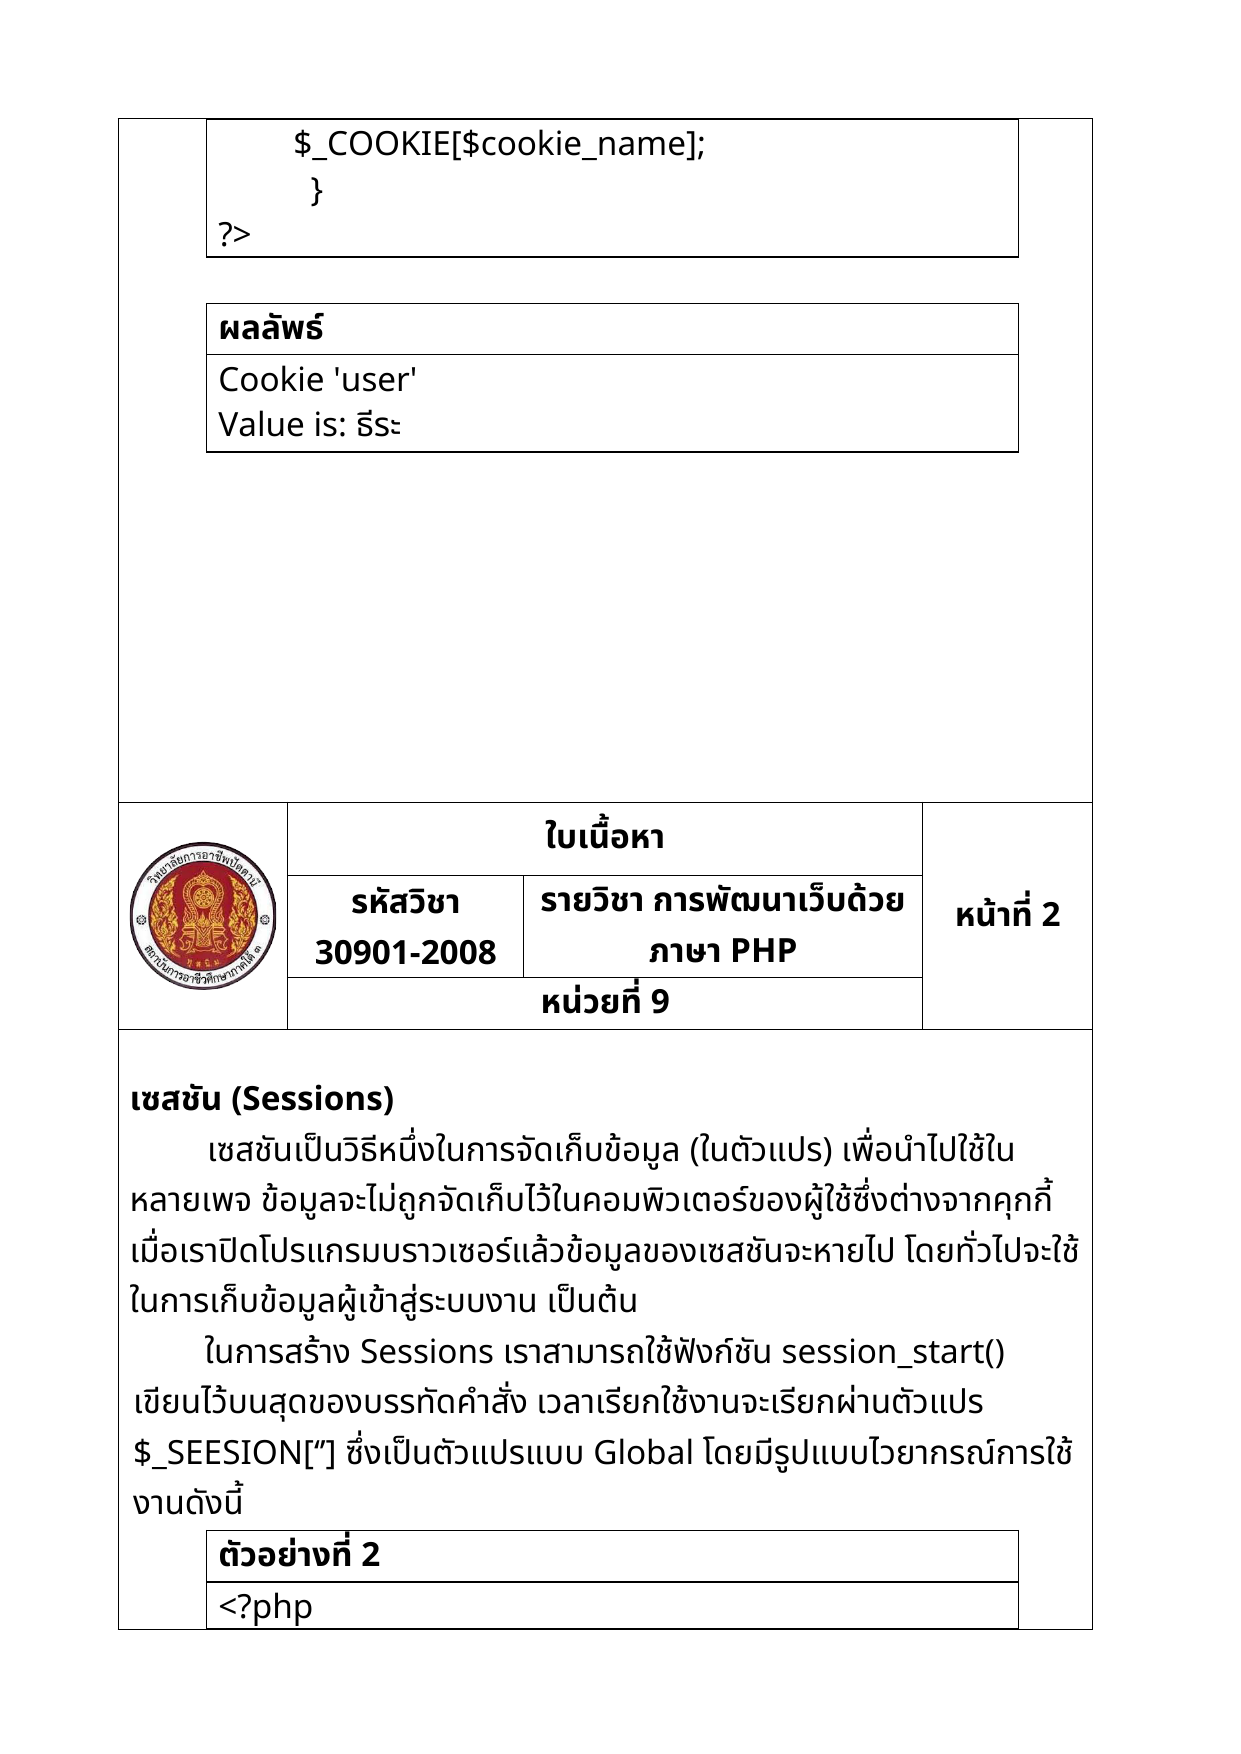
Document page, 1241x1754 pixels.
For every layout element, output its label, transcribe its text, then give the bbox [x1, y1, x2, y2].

picture [129, 841, 277, 990]
table_cell ใบเนื้อหา [288, 803, 922, 875]
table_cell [119, 1030, 1092, 1629]
table_cell หน่วยที่ 9 [288, 978, 922, 1029]
table_cell หน้าที่ 2 [923, 803, 1092, 1029]
table_cell รายวิชา การพัฒนาเว็บด้วยภาษา PHP [524, 876, 922, 977]
table_cell รหัสวิชา 30901-2008 [288, 876, 523, 977]
table_cell [119, 803, 287, 1029]
